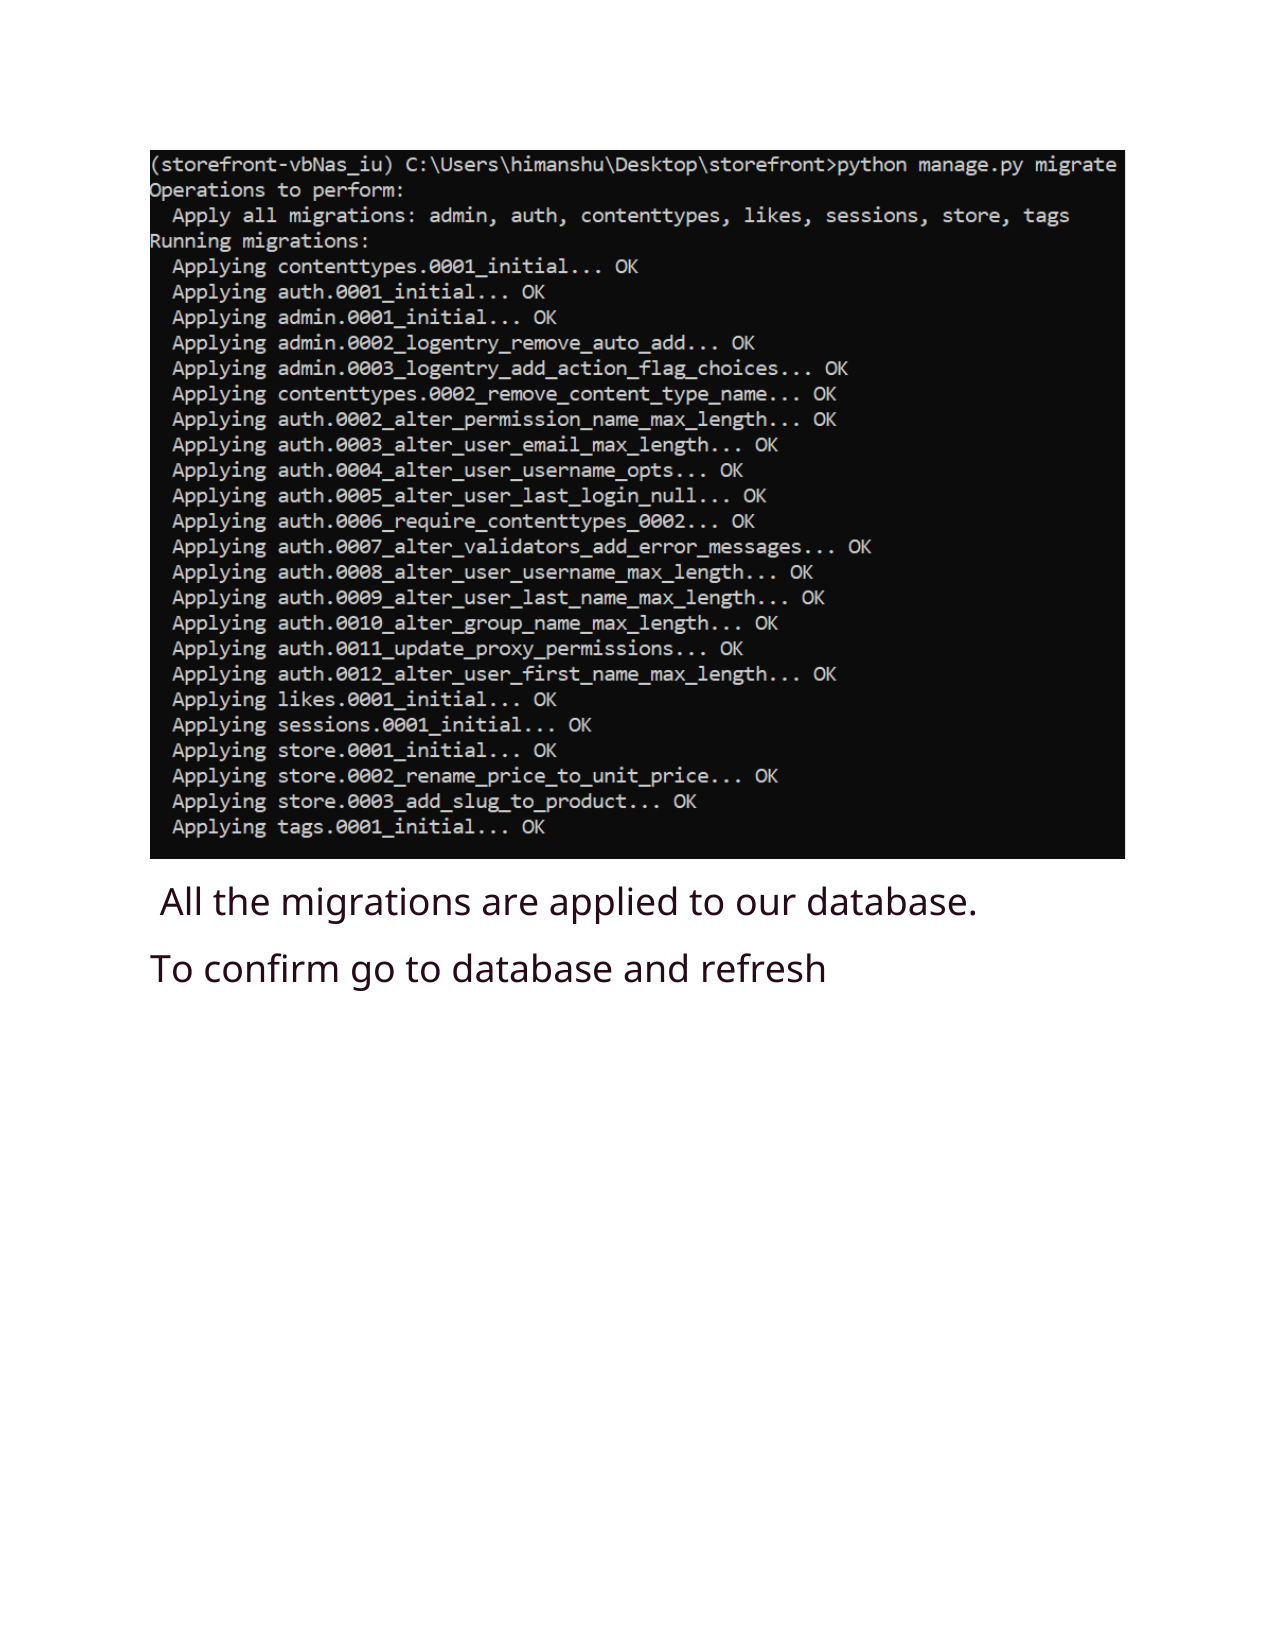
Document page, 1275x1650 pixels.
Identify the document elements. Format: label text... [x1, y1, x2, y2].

picture [150, 150, 1125, 859]
text To confirm go to database and refresh [150, 943, 1125, 994]
text All the migrations are applied to our database. [150, 875, 1125, 926]
